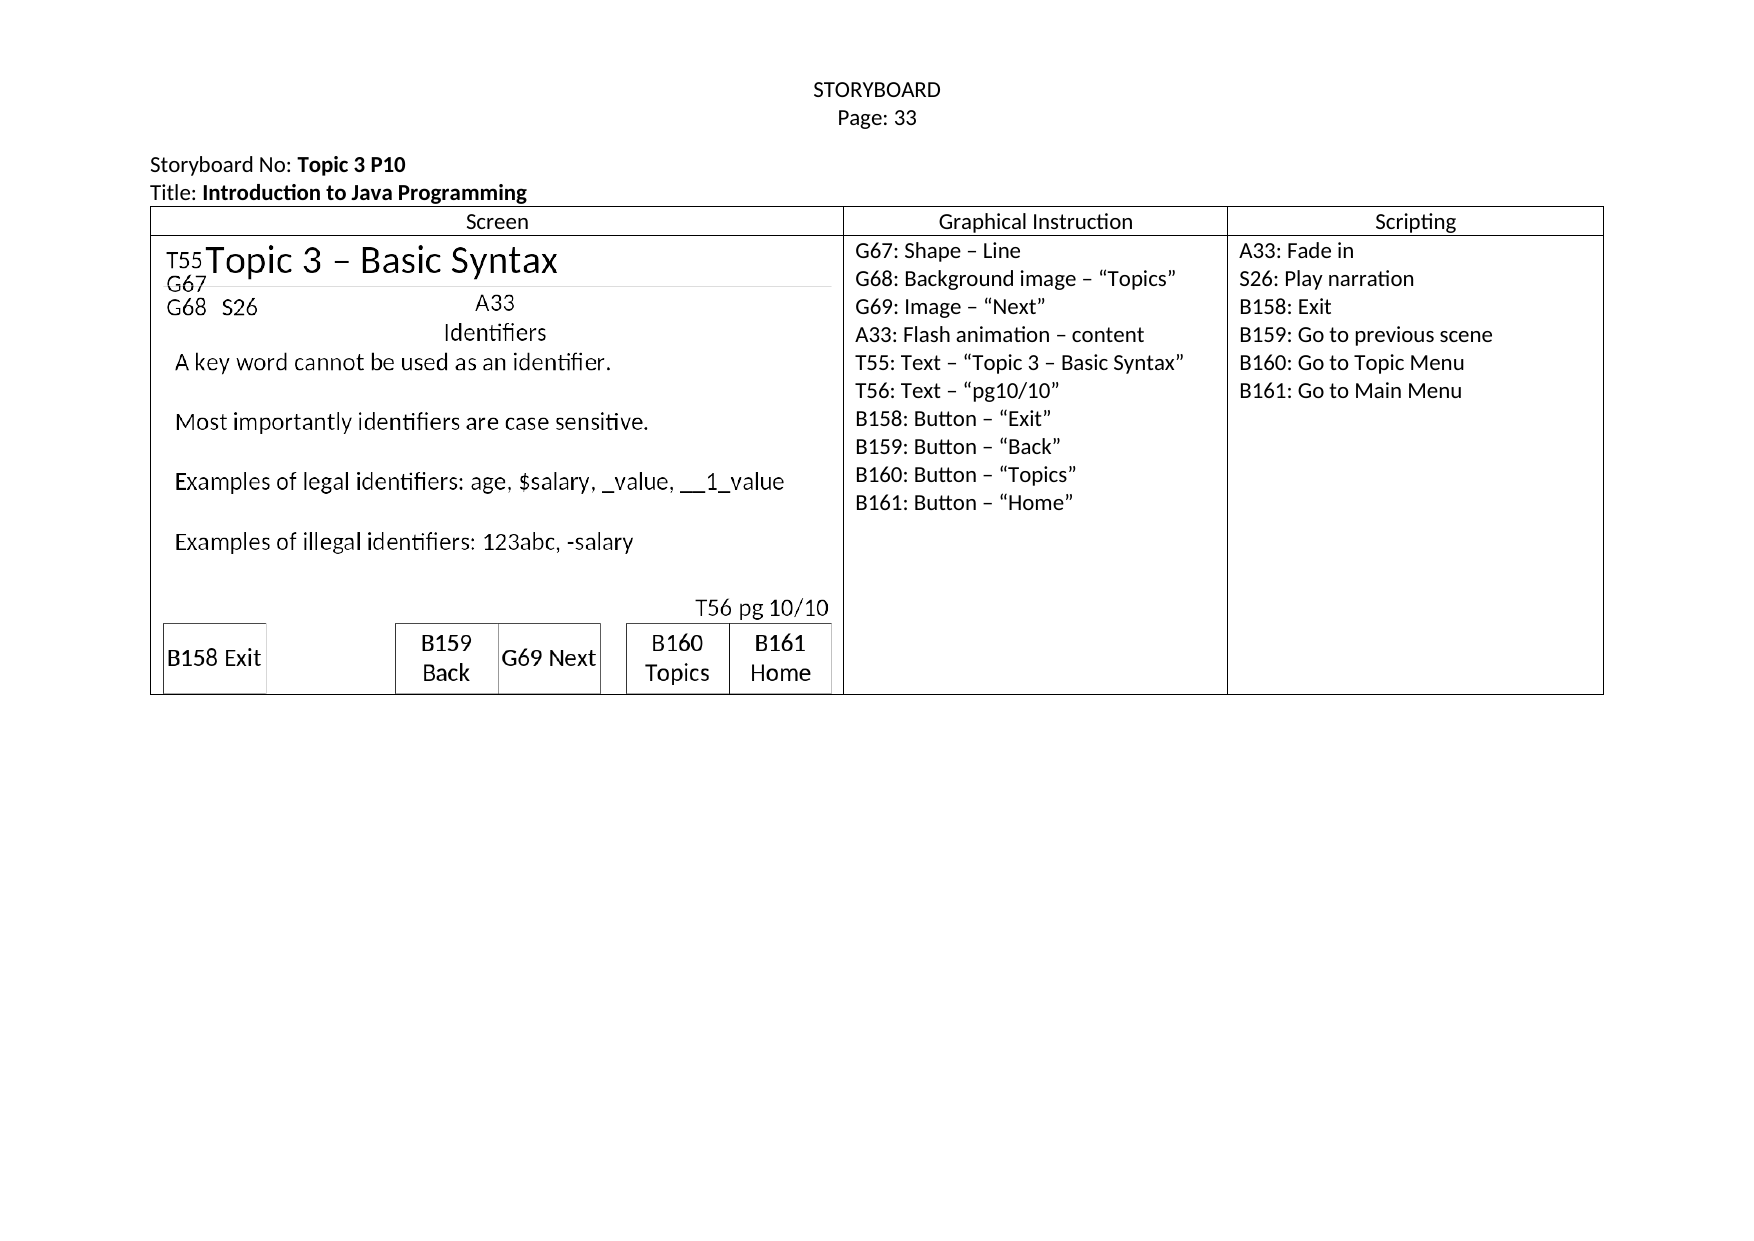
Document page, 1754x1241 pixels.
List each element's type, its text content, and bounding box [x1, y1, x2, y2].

text Title: Introduction to Java Programming [150, 178, 1604, 206]
table_header Scripting [1228, 207, 1603, 235]
table_cell A33: Fade in S26: Play narration B158: Exit B159: Go to previous scene B160: Go to Topic Menu B161: Go to Main Menu [1228, 236, 1603, 694]
table_cell G67: Shape – Line G68: Background image – “Topics” G69: Image – “Next” A33: Flash animation – content T55: Text – “Topic 3 – Basic Syntax” T56: Text – “pg10/10” B158: Button – “Exit” B159: Button – “Back” B160: Button – “Topics” B161: Button – “Home” [844, 236, 1227, 694]
table_header Graphical Instruction [844, 207, 1227, 235]
table_cell [151, 236, 843, 694]
table_header Screen [151, 207, 843, 235]
text Storyboard No: Topic 3 P10 [150, 150, 1604, 178]
